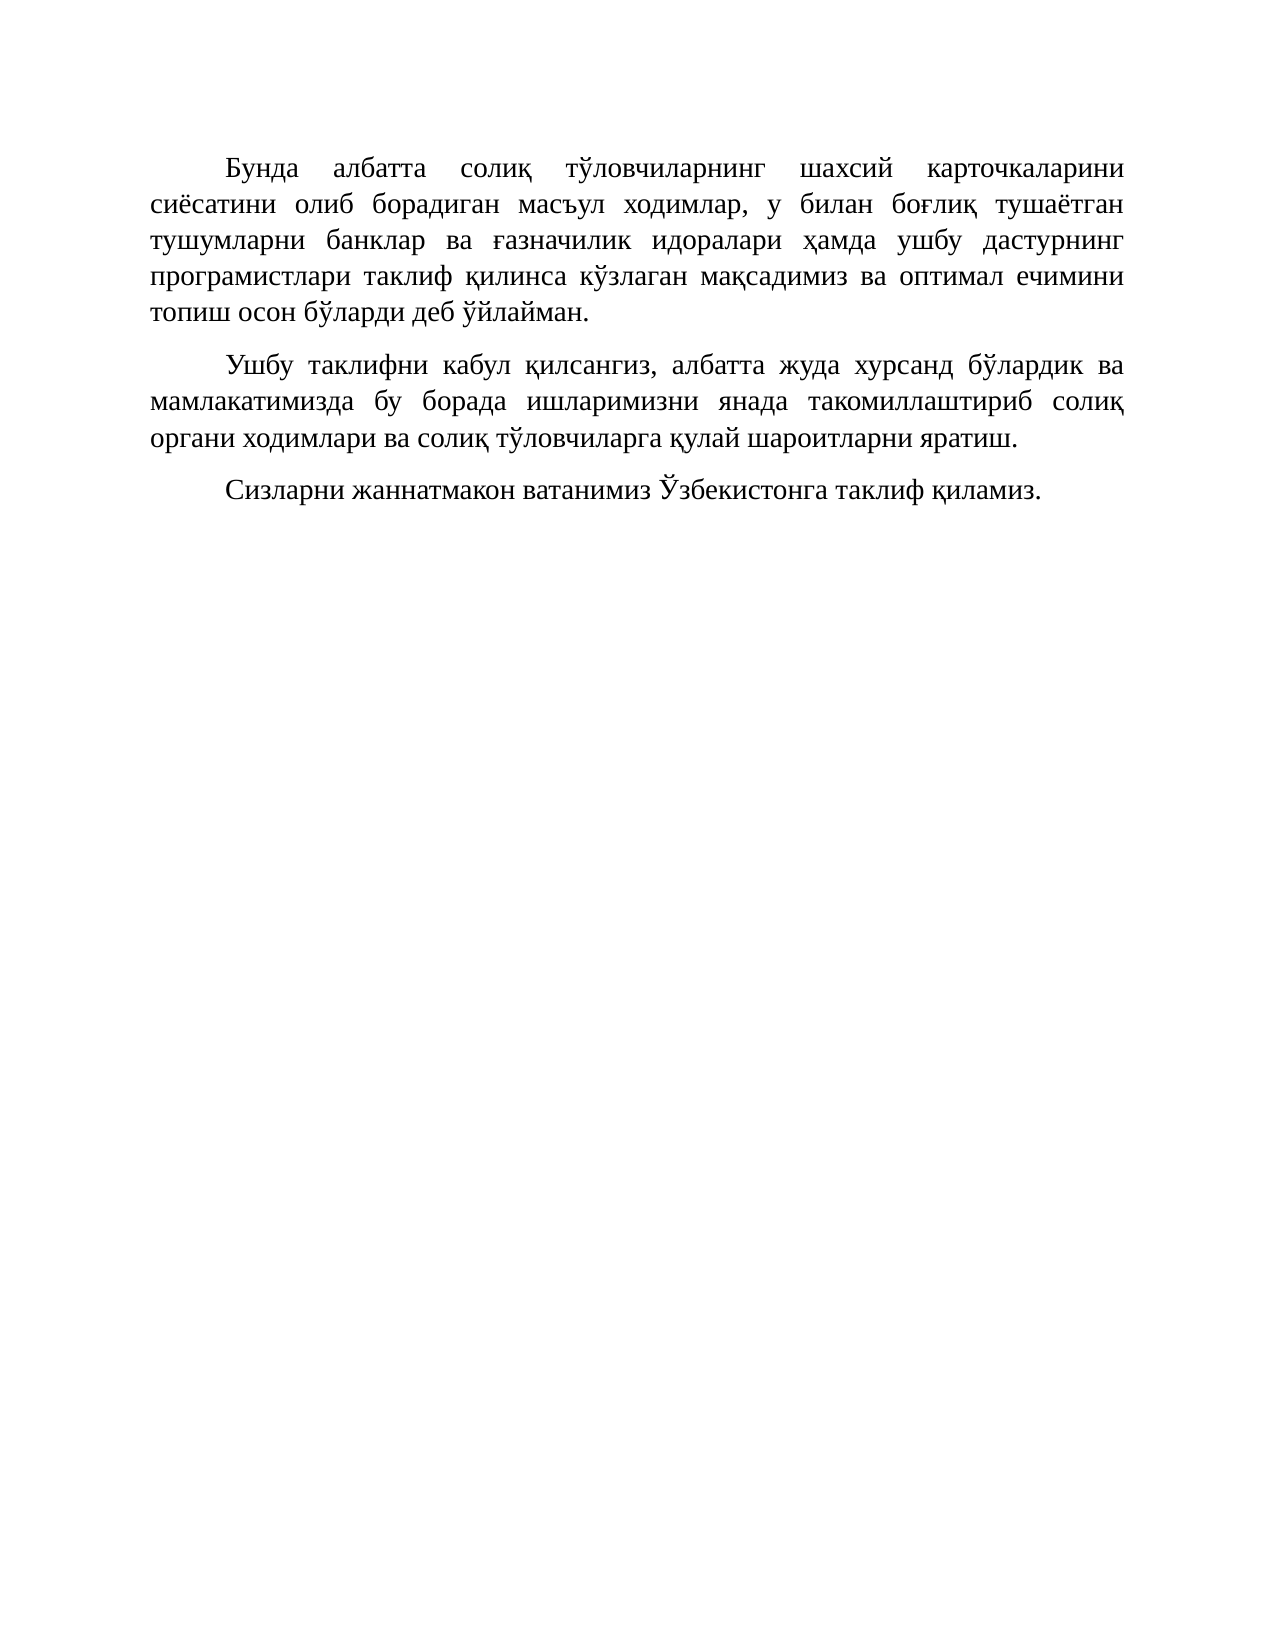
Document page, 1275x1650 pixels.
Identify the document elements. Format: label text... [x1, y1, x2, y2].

text Ушбу таклифни кабул қилсангиз, албатта жуда хурсанд бўлардик ва мамлакатимизда бу борада ишларимизни янада такомиллаштириб солиқ органи ходимлари ва солиқ тўловчиларга қулай шароитларни яратиш. [150, 347, 1125, 453]
text Сизларни жаннатмакон ватанимиз Ўзбекистонга таклиф қиламиз. [150, 472, 1125, 506]
text Бунда албатта солиқ тўловчиларнинг шахсий карточкаларини сиёсатини олиб борадиган масъул ходимлар, у билан боғлиқ тушаётган тушумларни банклар ва ғазначилик идоралари ҳамда ушбу дастурнинг програмистлари таклиф қилинса кўзлаган мақсадимиз ва оптимал ечимини топиш осон бўларди деб ўйлайман. [150, 150, 1125, 328]
